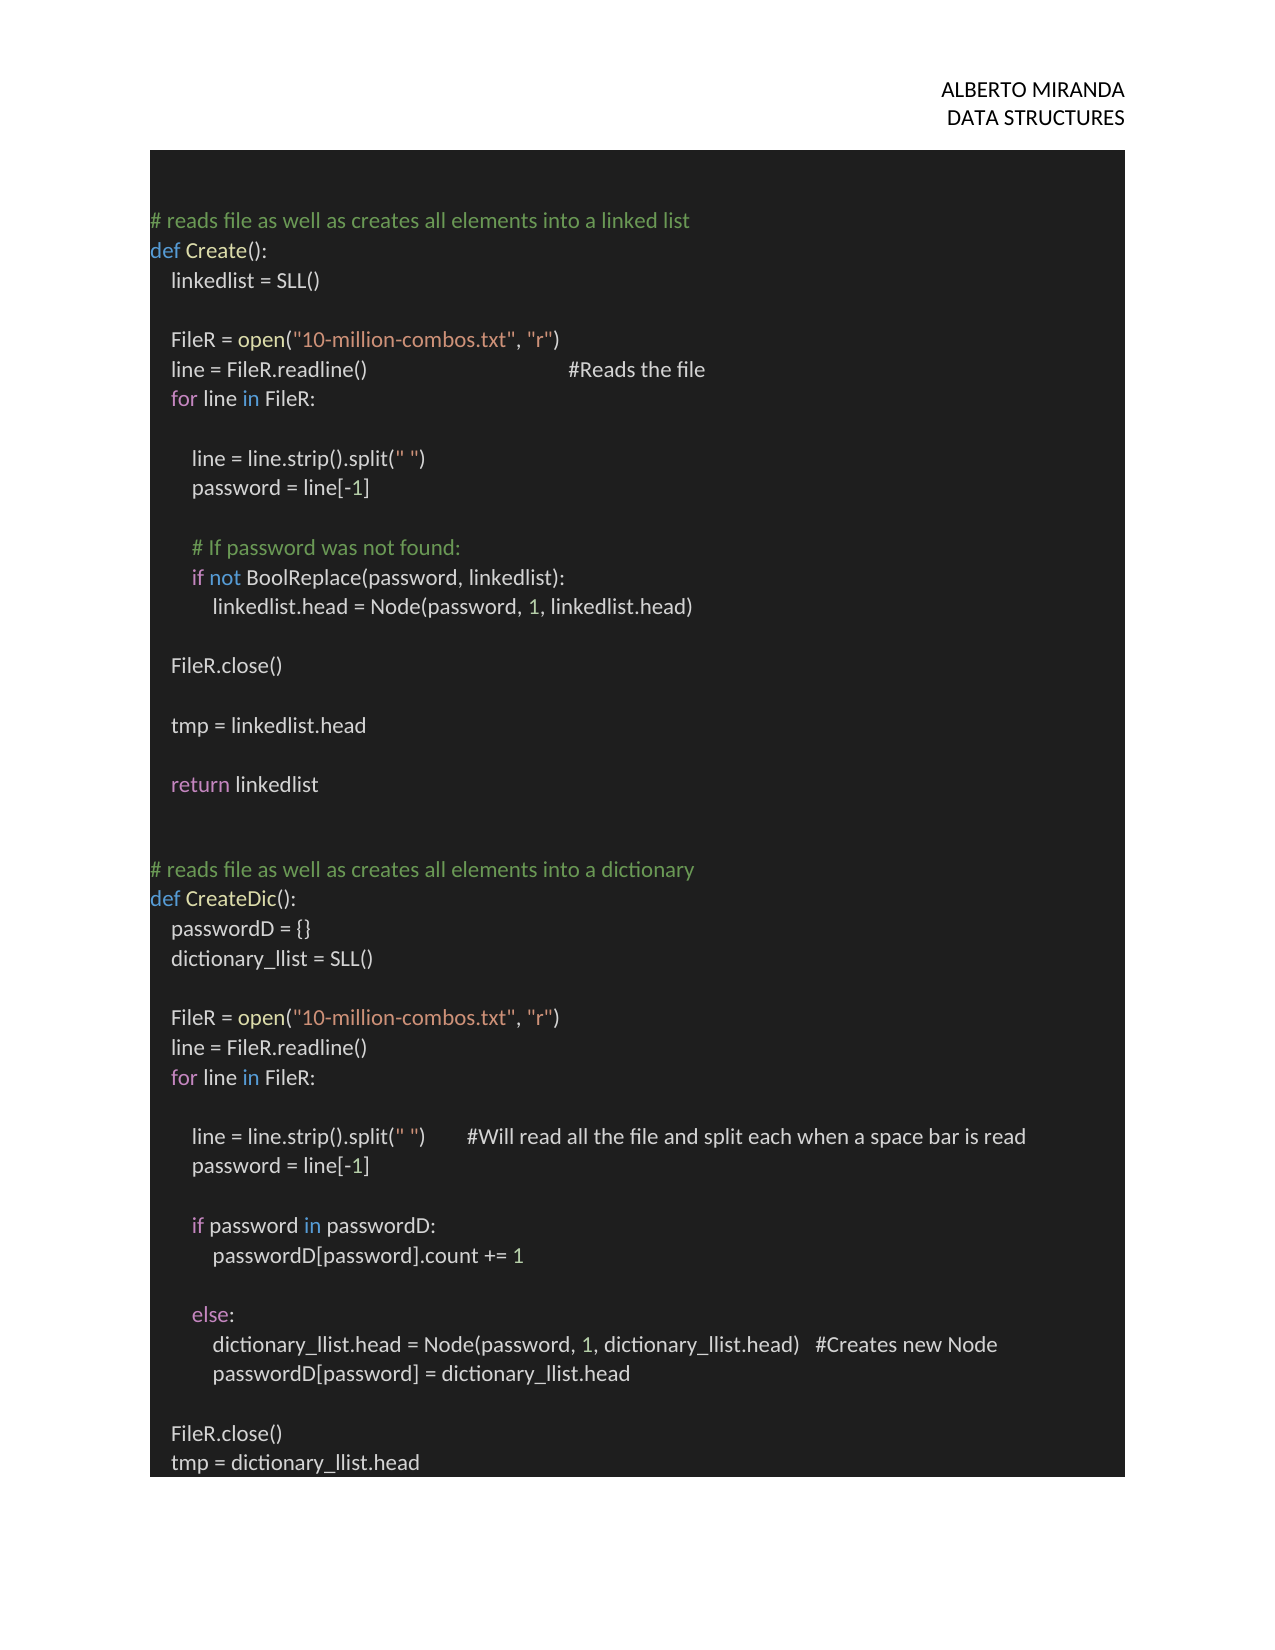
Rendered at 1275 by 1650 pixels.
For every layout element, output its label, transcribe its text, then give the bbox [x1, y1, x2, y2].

text password = line[-1] [150, 1150, 1125, 1180]
text FileR = open("10-million-combos.txt", "r") [150, 323, 1125, 353]
text else: [150, 1298, 1125, 1328]
text passwordD[password].count += 1 [150, 1239, 1125, 1269]
text linkedlist.head = Node(password, 1, linkedlist.head) [150, 591, 1125, 620]
text if not BoolReplace(password, linkedlist): [150, 561, 1125, 591]
text for line in FileR: [150, 1061, 1125, 1091]
text line = FileR.readline() #Reads the file [150, 353, 1125, 383]
text FileR.close() [150, 650, 1125, 680]
text # If password was not found: [150, 531, 1125, 561]
text dictionary_llist = SLL() [150, 942, 1125, 972]
text tmp = dictionary_llist.head [150, 1447, 1125, 1477]
text line = line.strip().split(" ") [150, 442, 1125, 472]
text def Create(): [150, 234, 1125, 264]
text dictionary_llist.head = Node(password, 1, dictionary_llist.head) #Creates new Node [150, 1328, 1125, 1358]
text FileR = open("10-million-combos.txt", "r") [150, 1002, 1125, 1031]
text # reads file as well as creates all elements into a dictionary [150, 853, 1125, 883]
text FileR.close() [150, 1417, 1125, 1447]
text passwordD = {} [150, 912, 1125, 942]
text def CreateDic(): [150, 883, 1125, 912]
text linkedlist = SLL() [150, 264, 1125, 294]
text # reads file as well as creates all elements into a linked list [150, 205, 1125, 234]
text line = FileR.readline() [150, 1031, 1125, 1061]
text for line in FileR: [150, 383, 1125, 412]
text passwordD[password] = dictionary_llist.head [150, 1358, 1125, 1387]
text tmp = linkedlist.head [150, 709, 1125, 739]
text if password in passwordD: [150, 1209, 1125, 1239]
text password = line[-1] [150, 472, 1125, 502]
text return linkedlist [150, 769, 1125, 798]
text line = line.strip().split(" ") #Will read all the file and split each when a space bar is read [150, 1120, 1125, 1150]
